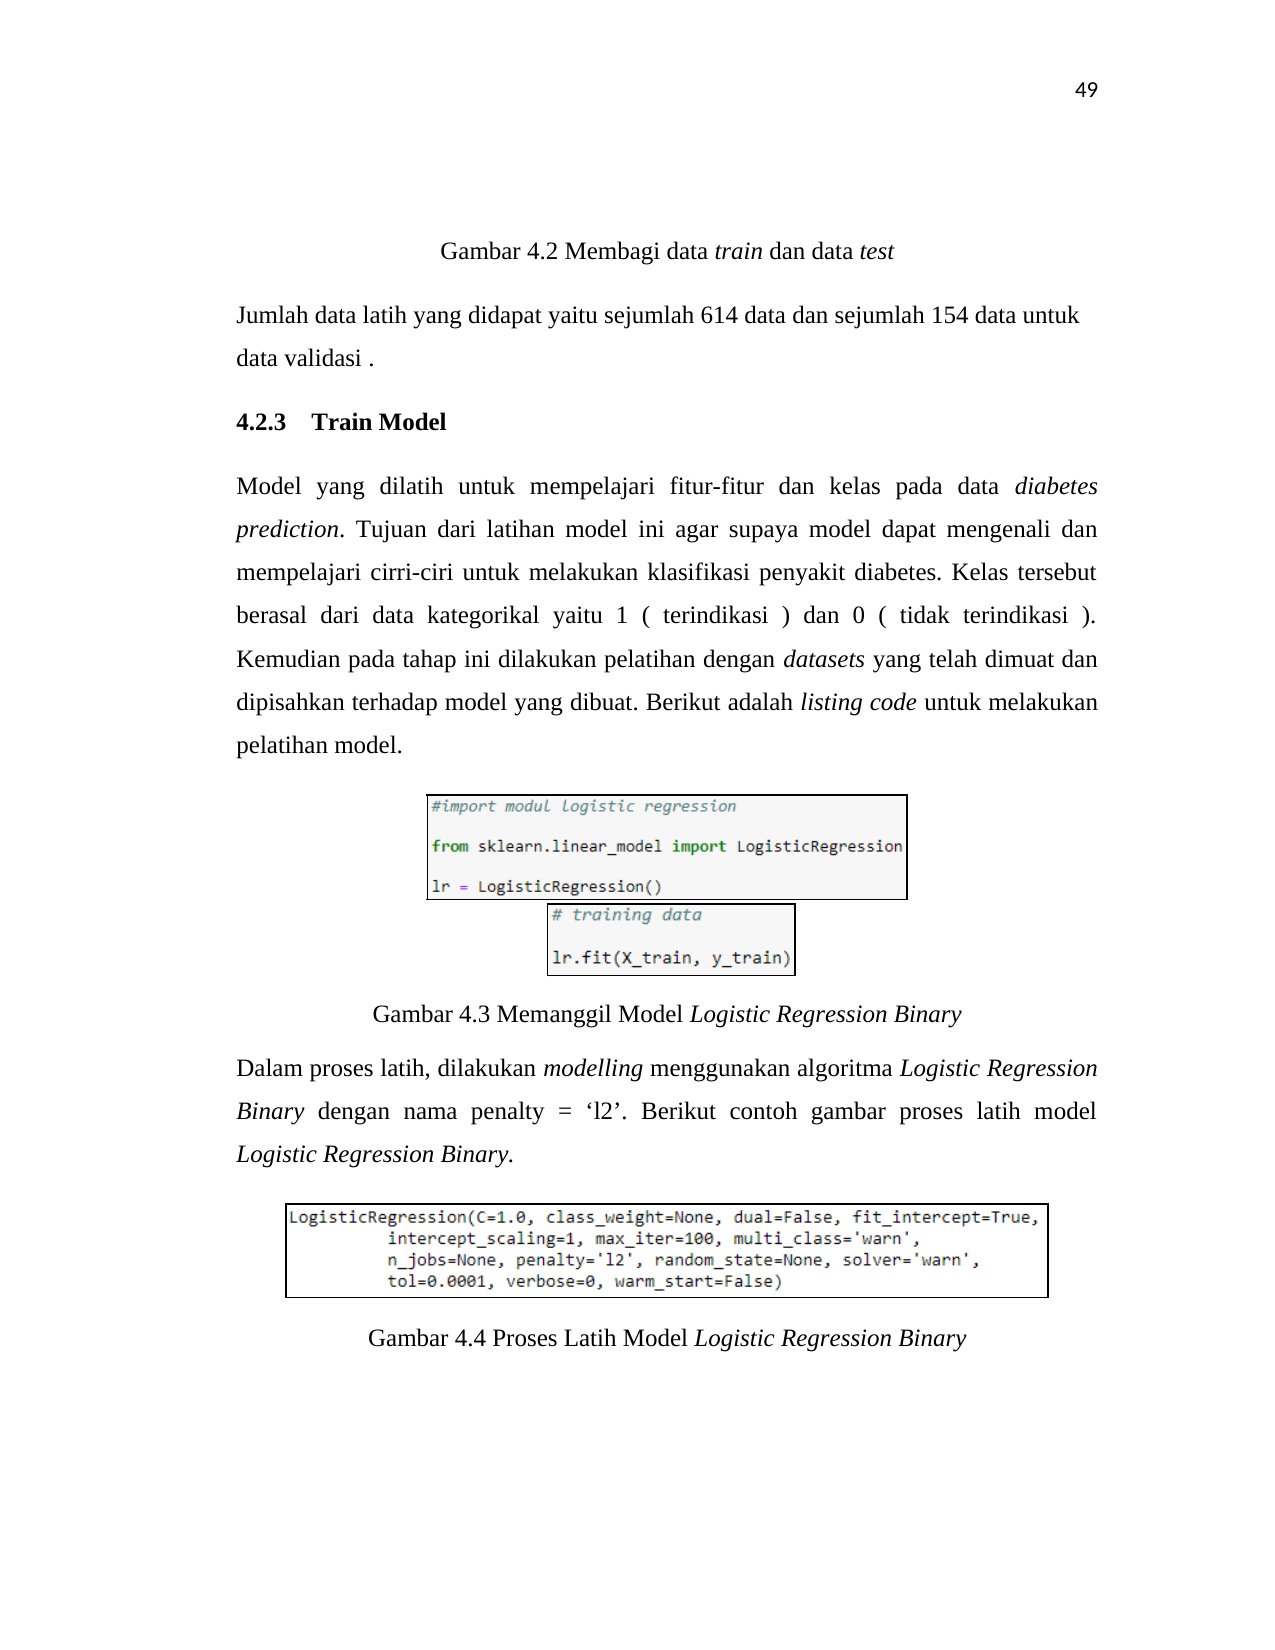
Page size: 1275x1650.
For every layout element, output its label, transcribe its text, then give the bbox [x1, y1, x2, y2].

text 4.2.3 Train Model [236, 407, 1098, 436]
picture [548, 905, 794, 975]
text Gambar 4.3 Memanggil Model Logistic Regression Binary [236, 999, 1098, 1028]
picture [428, 796, 906, 899]
text Jumlah data latih yang didapat yaitu sejumlah 614 data dan sejumlah 154 data untuk data validasi . [236, 300, 1098, 372]
picture [287, 1205, 1047, 1297]
text Dalam proses latih, dilakukan modelling menggunakan algoritma Logistic Regression Binary dengan nama penalty = ‘l2’. Berikut contoh gambar proses latih model Logistic Regression Binary. [236, 1053, 1098, 1168]
text Gambar 4.4 Proses Latih Model Logistic Regression Binary [236, 1323, 1098, 1352]
text Model yang dilatih untuk mempelajari fitur-fitur dan kelas pada data diabetes prediction. Tujuan dari latihan model ini agar supaya model dapat mengenali dan mempelajari cirri-ciri untuk melakukan klasifikasi penyakit diabetes. Kelas tersebut berasal dari data kategorikal yaitu 1 ( terindikasi ) dan 0 ( tidak terindikasi ). Kemudian pada tahap ini dilakukan pelatihan dengan datasets yang telah dimuat dan dipisahkan terhadap model yang dibuat. Berikut adalah listing code untuk melakukan pelatihan model. [236, 471, 1098, 759]
text Gambar 4.2 Membagi data train dan data test [236, 236, 1098, 265]
